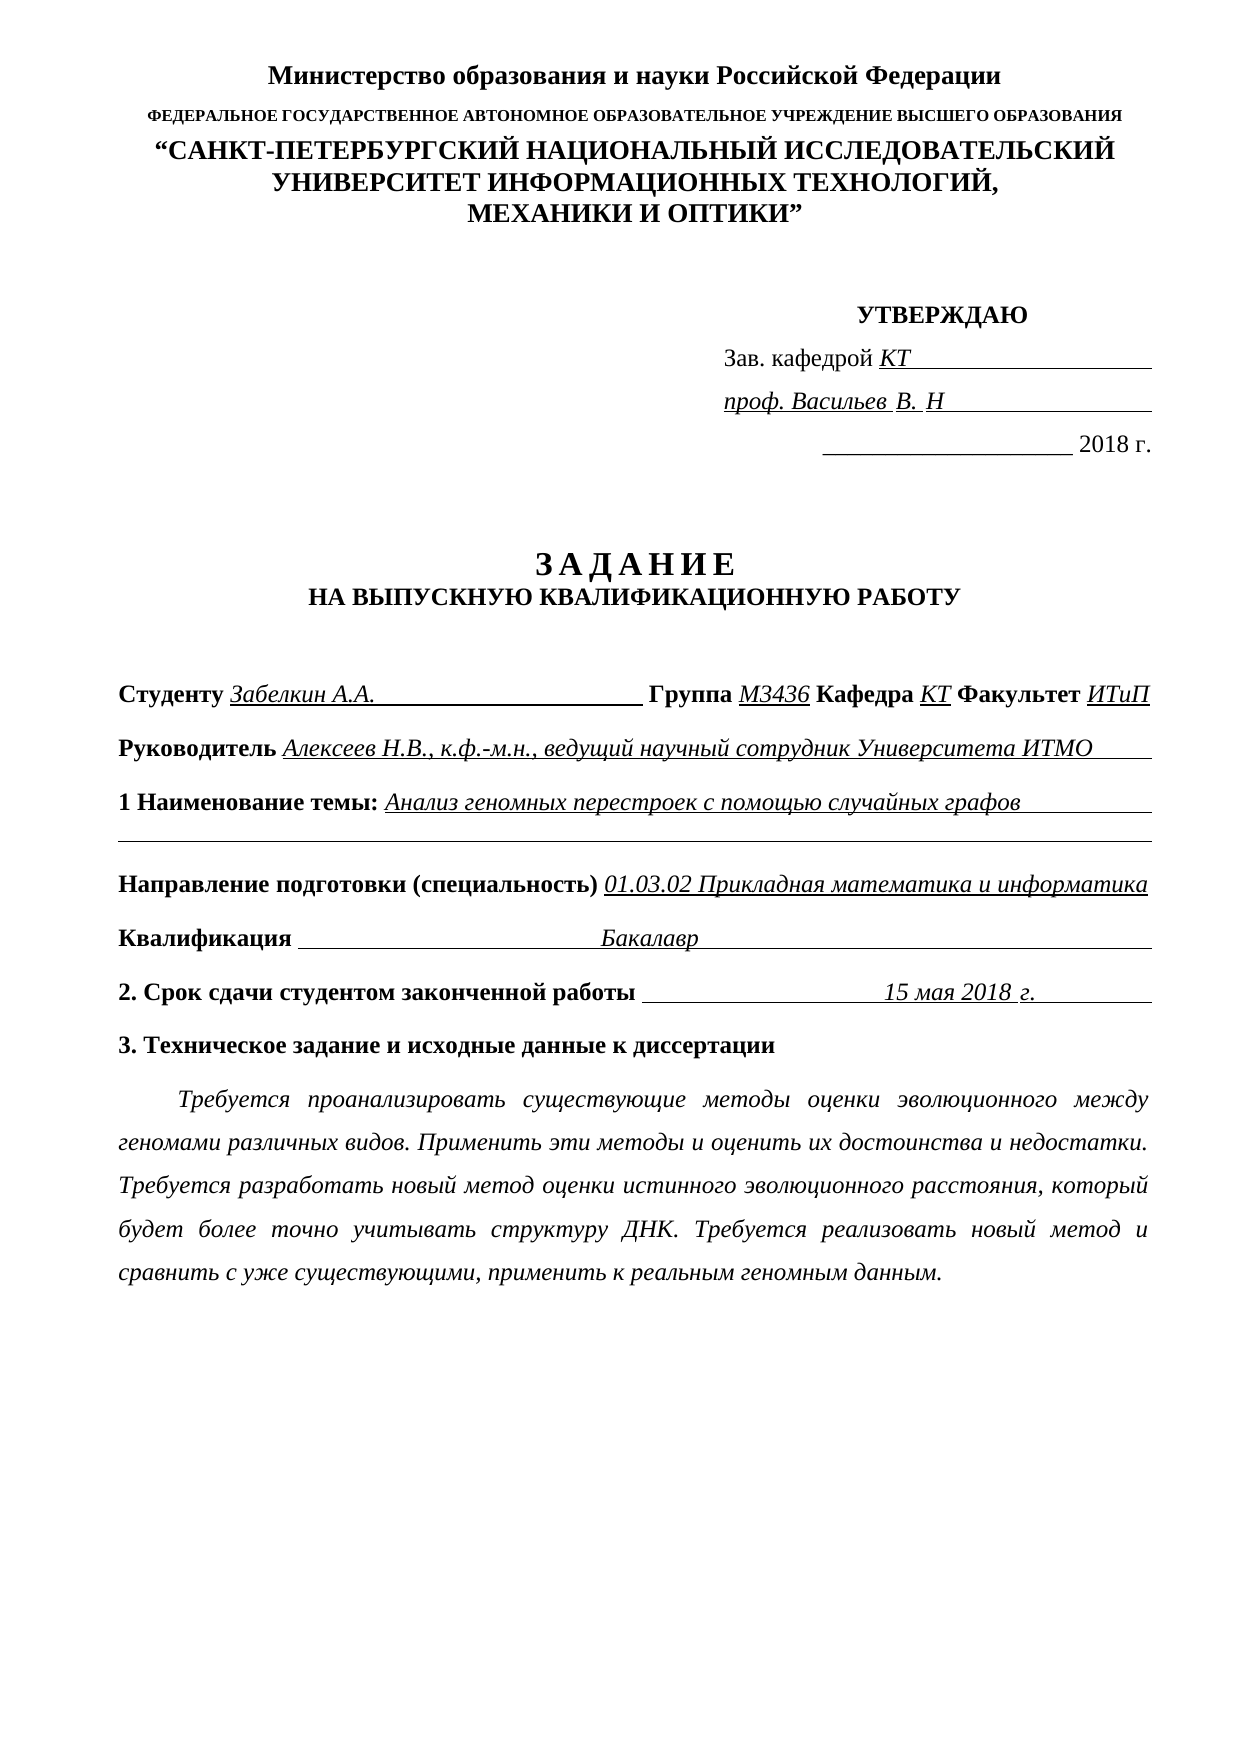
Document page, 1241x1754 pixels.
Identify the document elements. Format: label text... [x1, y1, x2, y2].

text Руководитель Алексеев Н.В., к.ф.-м.н., ведущий научный сотрудник Университета ИТМО [118, 733, 1152, 762]
text Направление подготовки (специальность) 01.03.02 Прикладная математика и информатика [118, 869, 1152, 898]
text НА ВЫПУСКНУЮ КВАЛИФИКАЦИОННУЮ РАБОТУ [118, 582, 1152, 611]
text Зав. кафедрой КТ [118, 343, 1152, 372]
text ____________________ 2018 г. [118, 429, 1152, 458]
text 1 Наименование темы: Анализ геномных перестроек с помощью случайных графов [118, 787, 1152, 841]
text федеральное государственное автономное образовательное учреждение высшего образования [118, 106, 1152, 125]
text УНИВЕРСИТЕТ ИНФОРМАЦИОННЫХ ТЕХНОЛОГИЙ, [118, 166, 1152, 197]
text проф. Васильев В. Н [118, 386, 1152, 415]
text Министерство образования и науки Российской Федерации [118, 59, 1152, 90]
text ЗАДАНИЕ [118, 544, 1152, 582]
text УТВЕРЖДАЮ [118, 300, 1152, 328]
text Квалификация Бакалавр [118, 923, 1152, 952]
text Студенту Забелкин А.А. Группа M3436 Кафедра КТ Факультет ИТиП [118, 679, 1152, 708]
text 3. Техническое задание и исходные данные к диссертации [118, 1031, 1152, 1059]
text Требуется проанализировать существующие методы оценки эволюционного между геномами различных видов. Применить эти методы и оценить их достоинства и недостатки. Требуется разработать новый метод оценки истинного эволюционного расстояния, который будет более точно учитывать структуру ДНК. Требуется реализовать новый метод и сравнить с уже существующими, применить к реальным геномным данным. [118, 1084, 1152, 1286]
text МЕХАНИКИ И ОПТИКИ” [118, 197, 1152, 228]
text “САНКТ-ПЕТЕРБУРГСКИЙ НАЦИОНАЛЬНЫЙ ИССЛЕДОВАТЕЛЬСКИЙ [118, 134, 1152, 166]
text 2. Срок сдачи студентом законченной работы 15 мая 2018 г. [118, 977, 1152, 1006]
